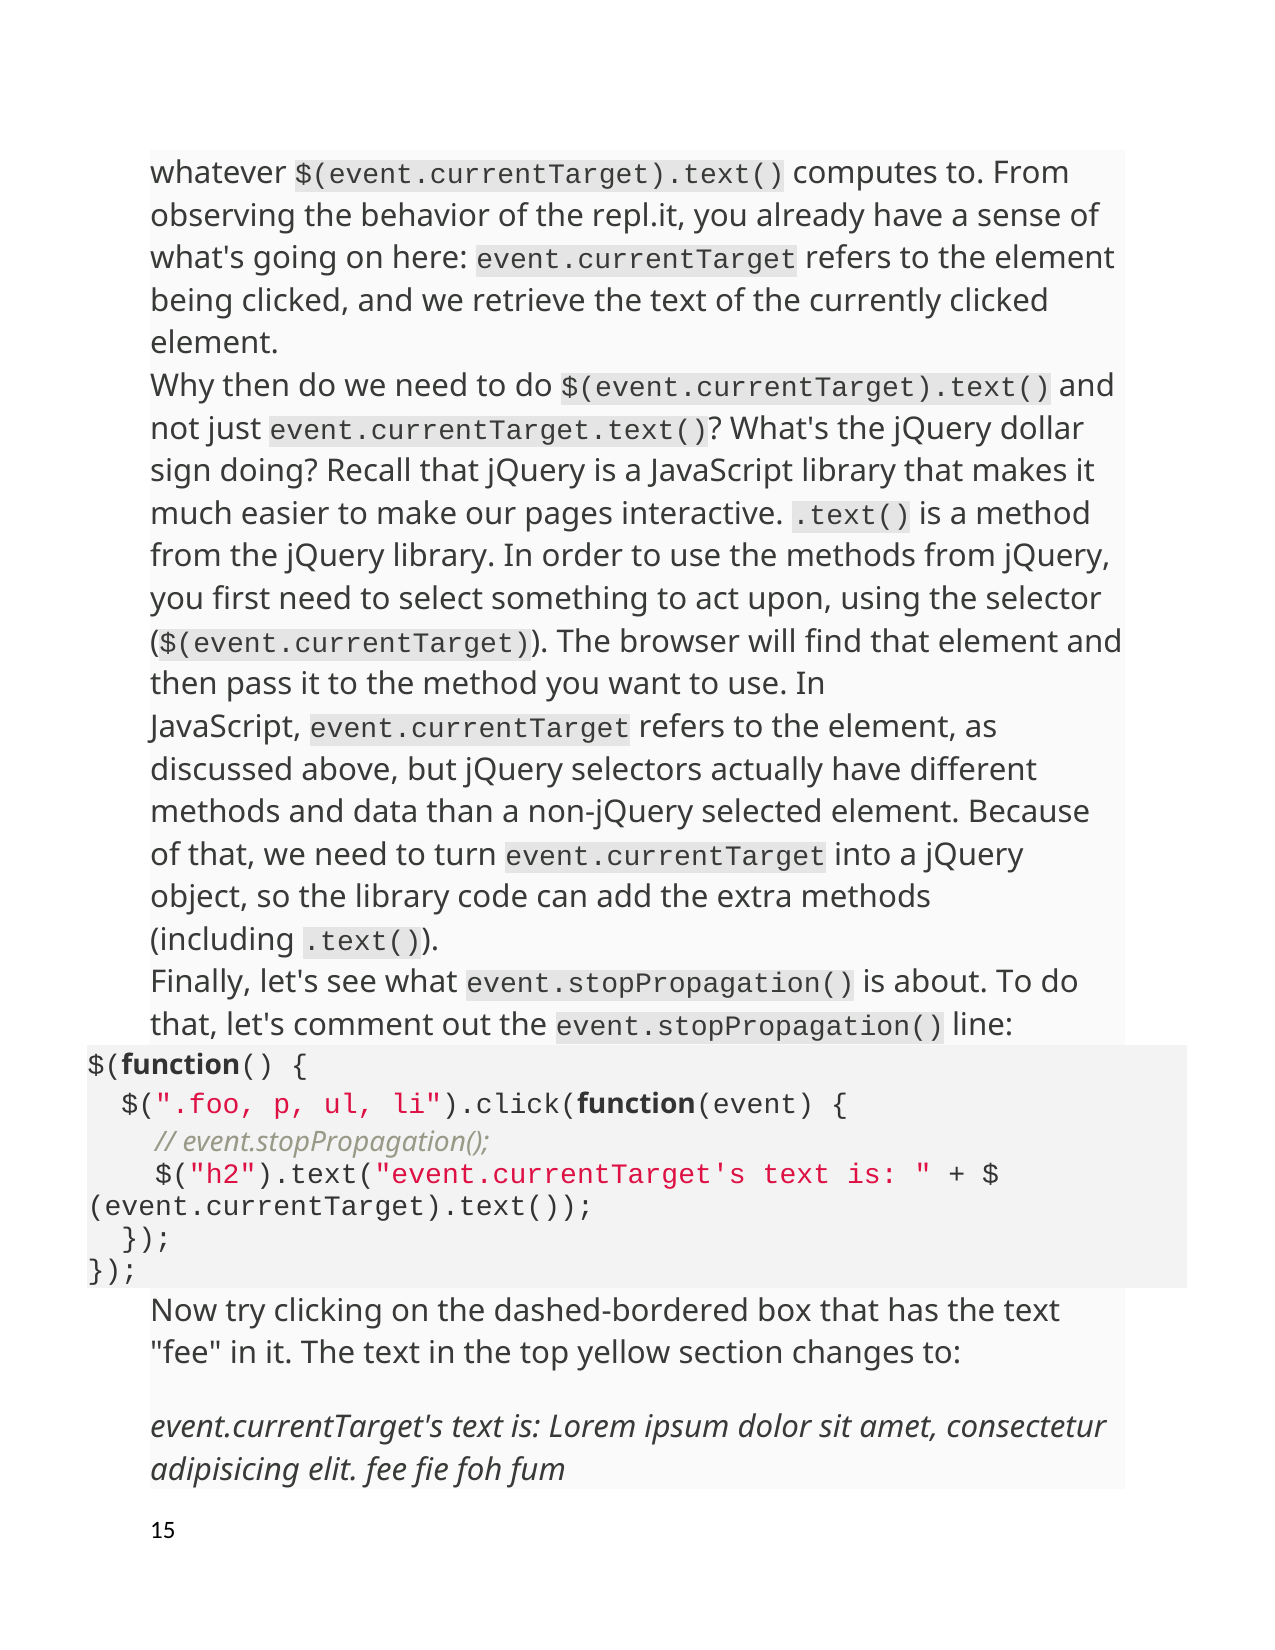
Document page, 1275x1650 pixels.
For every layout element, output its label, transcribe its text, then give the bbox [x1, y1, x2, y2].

text }); [87, 1224, 1187, 1256]
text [150, 150, 1125, 363]
text }); [87, 1256, 1187, 1288]
text event.currentTarget's text is: Lorem ipsum dolor sit amet, consectetur adipisicing elit. fee fie foh fum [150, 1404, 1125, 1489]
text // event.stopPropagation(); [87, 1122, 1187, 1160]
text $("h2").text("event.currentTarget's text is: " + $(event.currentTarget).text()); [87, 1160, 1187, 1224]
text Finally, let's see what event.stopPropagation() is about. To do that, let's comment out the event.stopPropagation() line: [150, 959, 1125, 1045]
text Why then do we need to do $(event.currentTarget).text() and not just event.currentTarget.text()? What's the jQuery dollar sign doing? Recall that jQuery is a JavaScript library that makes it much easier to make our pages interactive. .text() is a method from the jQuery library. In order to use the methods from jQuery, you first need to select something to act upon, using the selector ($(event.currentTarget)). The browser will find that element and then pass it to the method you want to use. In JavaScript, event.currentTarget refers to the element, as discussed above, but jQuery selectors actually have different methods and data than a non-jQuery selected element. Because of that, we need to turn event.currentTarget into a jQuery object, so the library code can add the extra methods (including .text()). [150, 363, 1125, 959]
text Now try clicking on the dashed-bordered box that has the text "fee" in it. The text in the top yellow section changes to: [150, 1288, 1125, 1373]
text $(function() { [87, 1045, 1187, 1083]
text $(".foo, p, ul, li").click(function(event) { [87, 1083, 1187, 1122]
